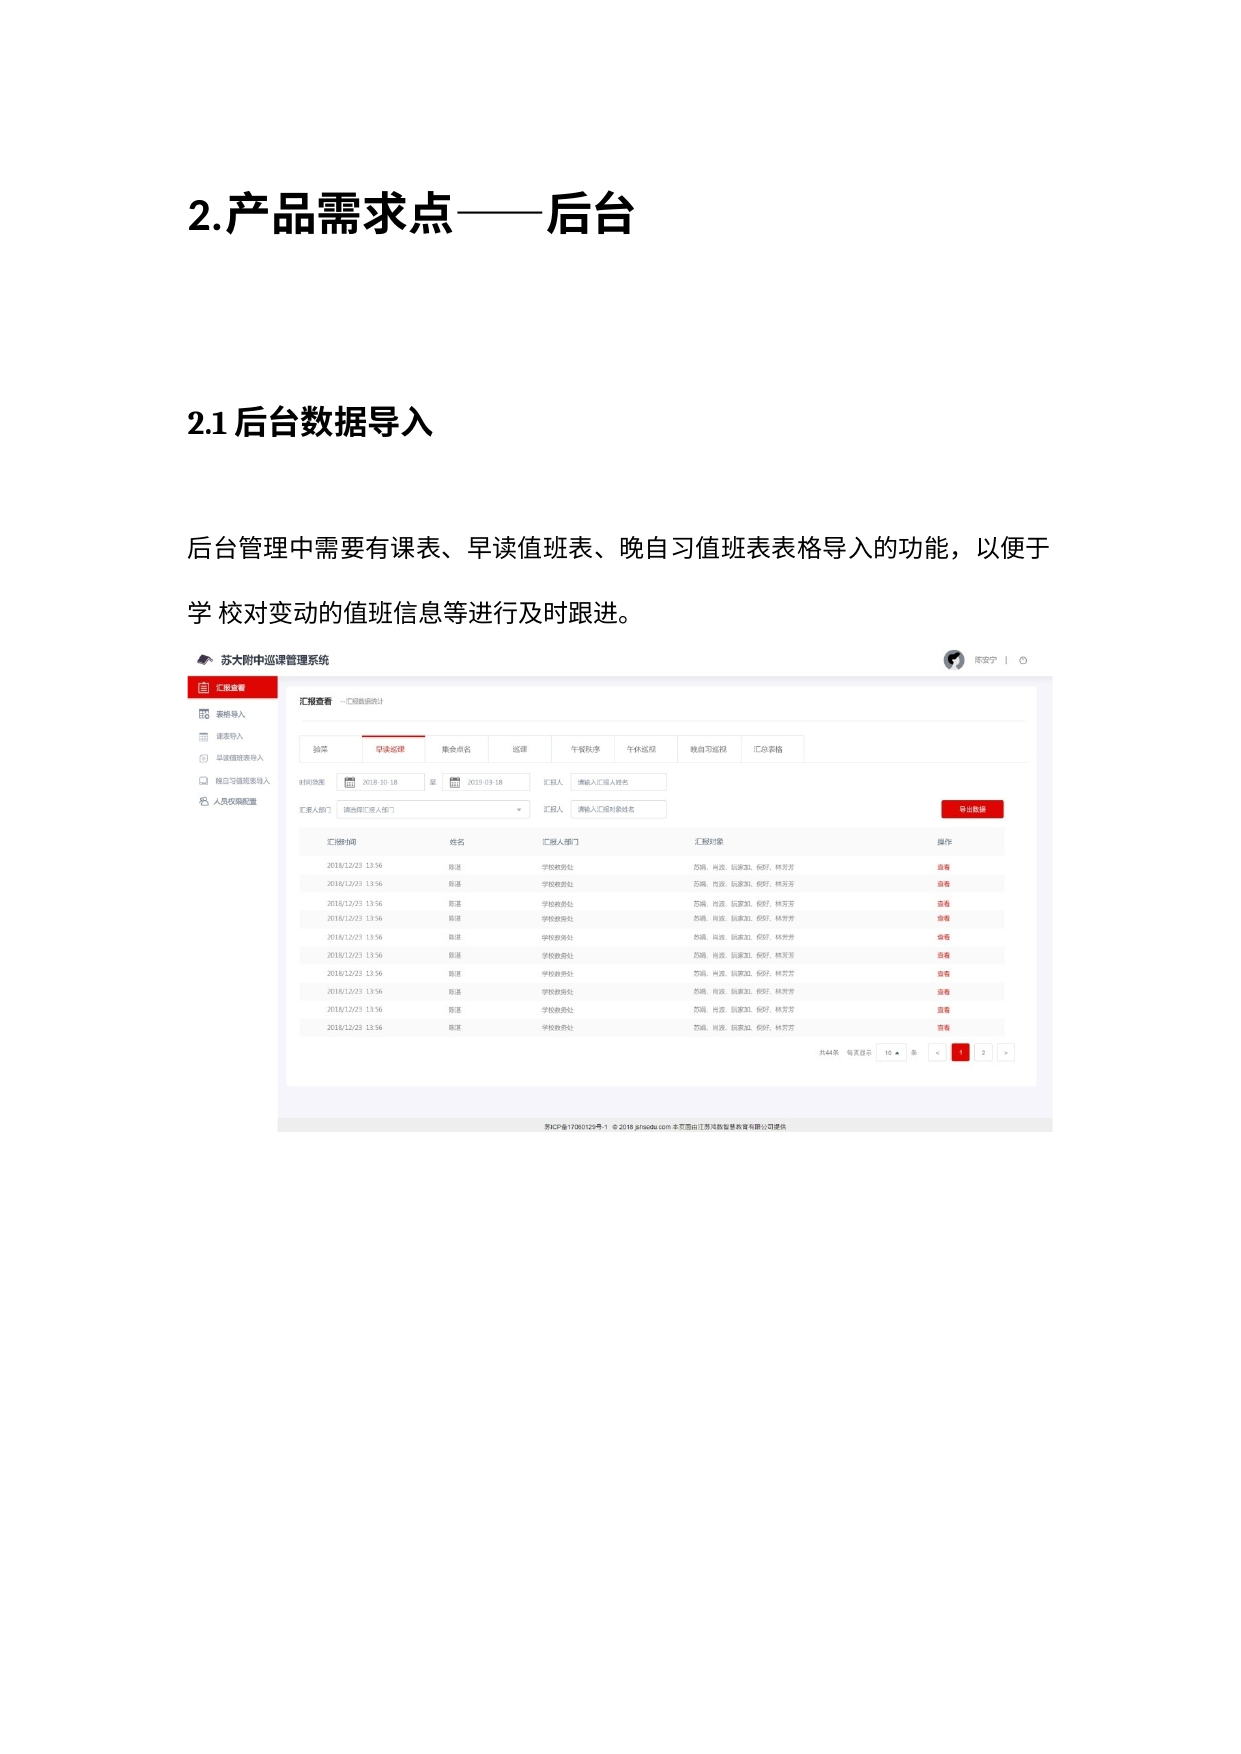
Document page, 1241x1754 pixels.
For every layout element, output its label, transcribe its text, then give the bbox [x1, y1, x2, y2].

subtitle 产品需求点——后台 [187, 162, 1053, 259]
text 后台管理中需要有课表、早读值班表、晚自习值班表表格导入的功能，以便于学 校对变动的值班信息等进行及时跟进。 [187, 514, 1053, 644]
picture [187, 644, 1053, 1132]
subtitle 2.1后台数据导入 [187, 387, 1053, 452]
